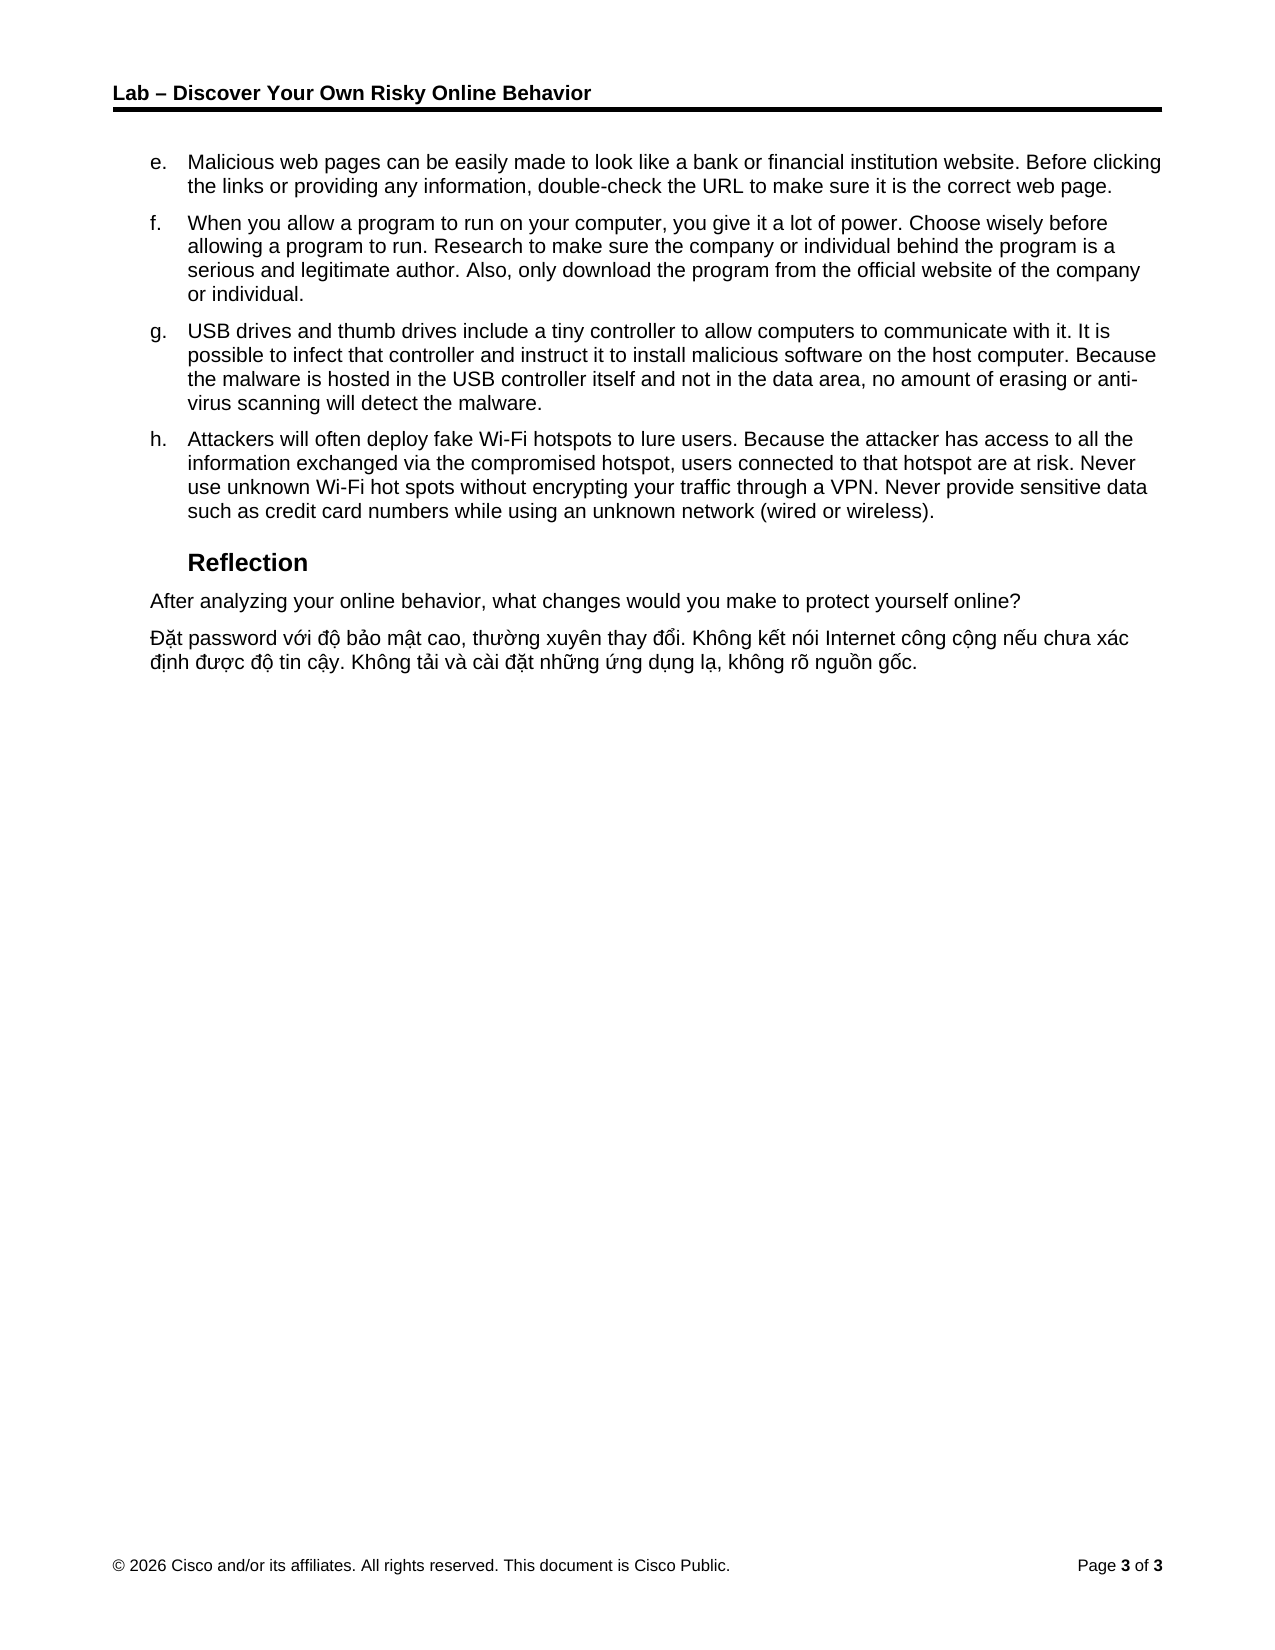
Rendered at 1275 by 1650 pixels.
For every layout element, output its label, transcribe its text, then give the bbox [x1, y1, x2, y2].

text Đặt password với độ bảo mật cao, thường xuyên thay đổi. Không kết nói Internet công cộng nếu chưa xác định được độ tin cậy. Không tải và cài đặt những ứng dụng lạ, không rõ nguồn gốc. [150, 626, 1162, 673]
text When you allow a program to run on your computer, you give it a lot of power. Choose wisely before allowing a program to run. Research to make sure the company or individual behind the program is a serious and legitimate author. Also, only download the program from the official website of the company or individual. [150, 210, 1162, 306]
text Reflection [112, 548, 1162, 577]
text Attackers will often deploy fake Wi-Fi hotspots to lure users. Because the attacker has access to all the information exchanged via the compromised hotspot, users connected to that hotspot are at risk. Never use unknown Wi-Fi hot spots without encrypting your traffic through a VPN. Never provide sensitive data such as credit card numbers while using an unknown network (wired or wireless). [150, 427, 1162, 523]
text Malicious web pages can be easily made to look like a bank or financial institution website. Before clicking the links or providing any information, double-check the URL to make sure it is the correct web page. [150, 150, 1162, 198]
text After analyzing your online behavior, what changes would you make to protect yourself online? [150, 589, 1162, 613]
text USB drives and thumb drives include a tiny controller to allow computers to communicate with it. It is possible to infect that controller and instruct it to install malicious software on the host computer. Because the malware is hosted in the USB controller itself and not in the data area, no amount of erasing or anti-virus scanning will detect the malware. [150, 319, 1162, 414]
